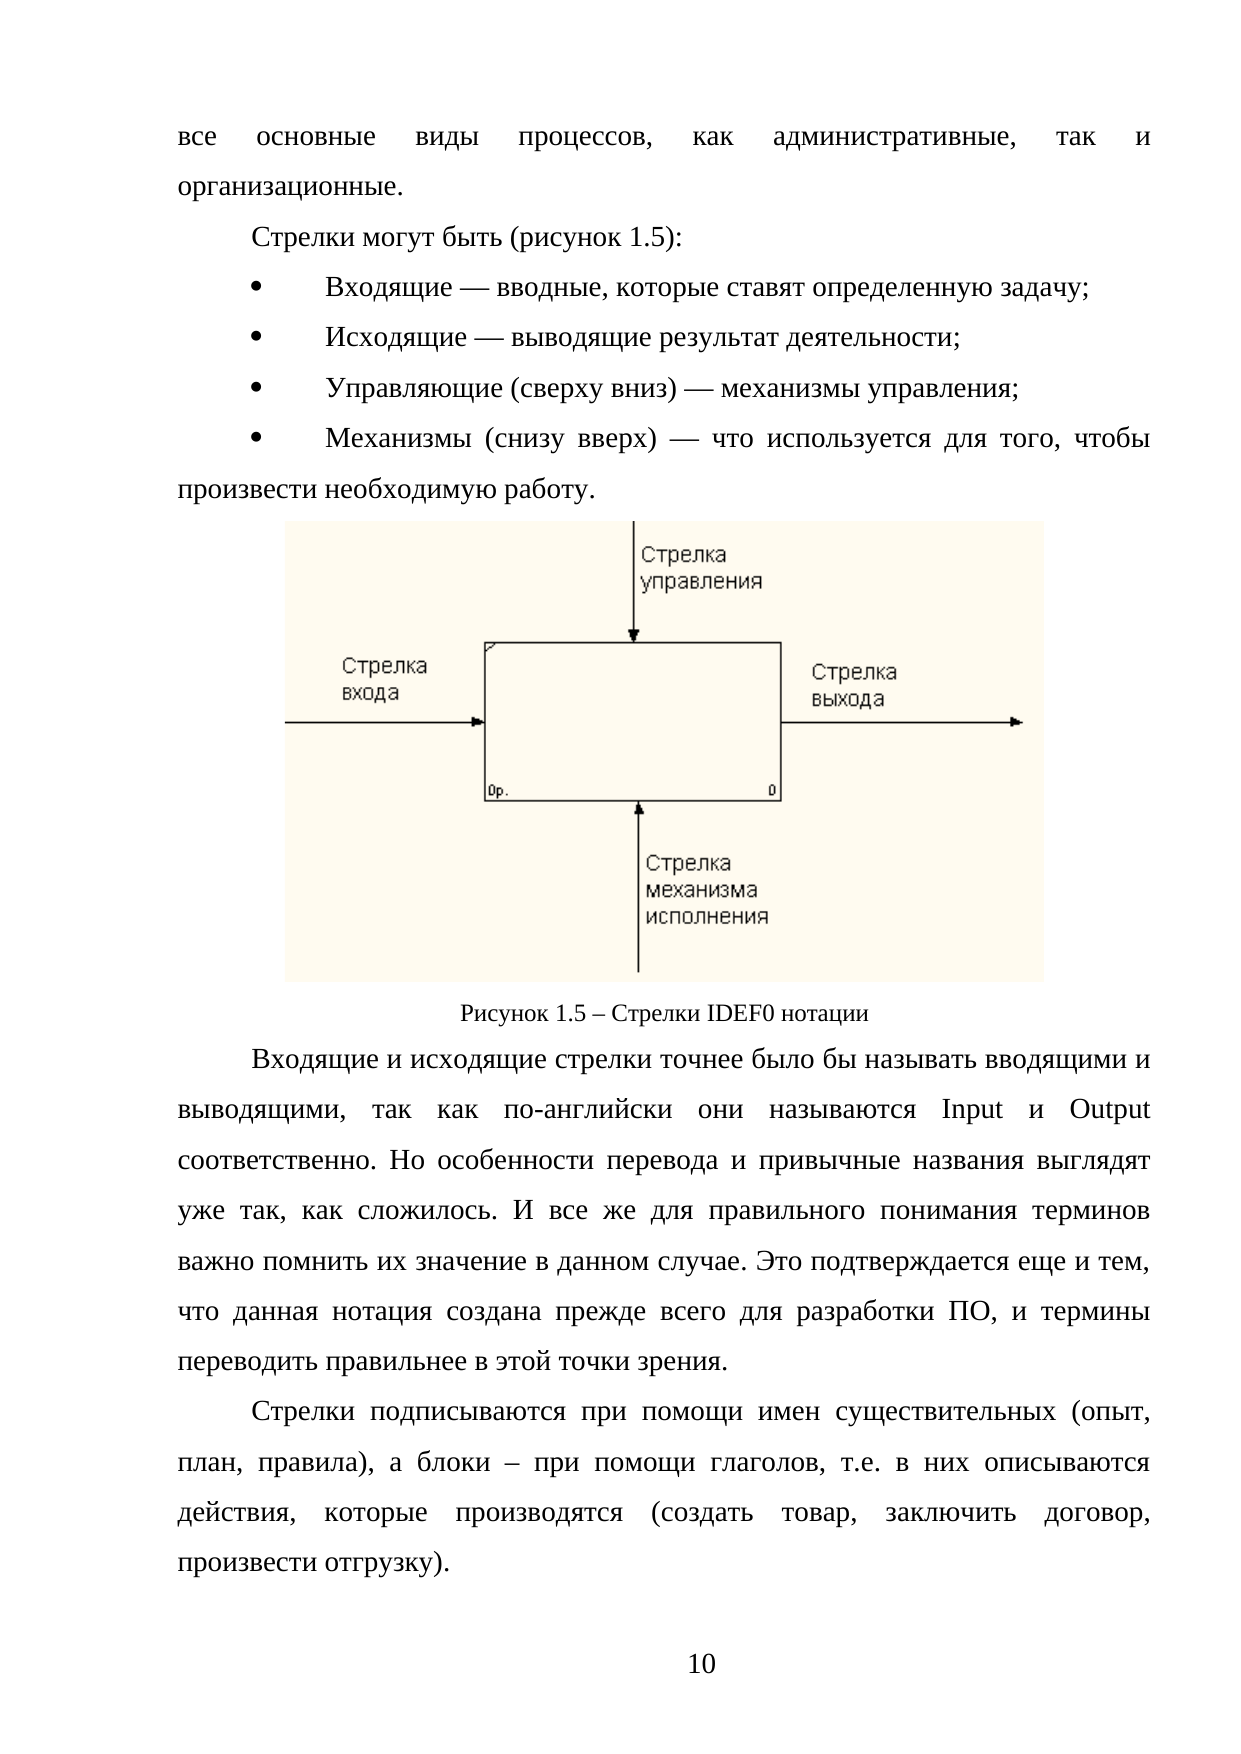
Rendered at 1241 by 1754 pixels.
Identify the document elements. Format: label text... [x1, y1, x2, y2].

list Исходящие — выводящие результат деятельности; [177, 319, 1152, 353]
list Управляющие (сверху вниз) — механизмы управления; [177, 370, 1152, 403]
picture [284, 521, 1044, 982]
text Рисунок 1.5 – Стрелки IDEF0 нотации [177, 998, 1152, 1027]
text Стрелки могут быть (рисунок 1.5): [177, 219, 1152, 252]
text Входящие и исходящие стрелки точнее было бы называть вводящими и выводящими, так как по-английски они называются Input и Output соответственно. Но особенности перевода и привычные названия выглядят уже так, как сложилось. И все же для правильного понимания терминов важно помнить их значение в данном случае. Это подтверждается еще и тем, что данная нотация создана прежде всего для разработки ПО, и термины переводить правильнее в этой точки зрения. [177, 1041, 1152, 1377]
list Механизмы (снизу вверх) — что используется для того, чтобы произвести необходимую работу. [177, 420, 1152, 504]
list Входящие — вводные, которые ставят определенную задачу; [177, 269, 1152, 303]
text Стрелки подписываются при помощи имен существительных (опыт, план, правила), а блоки – при помощи глаголов, т.е. в них описываются действия, которые производятся (создать товар, заключить договор, произвести отгрузку). [177, 1393, 1152, 1578]
